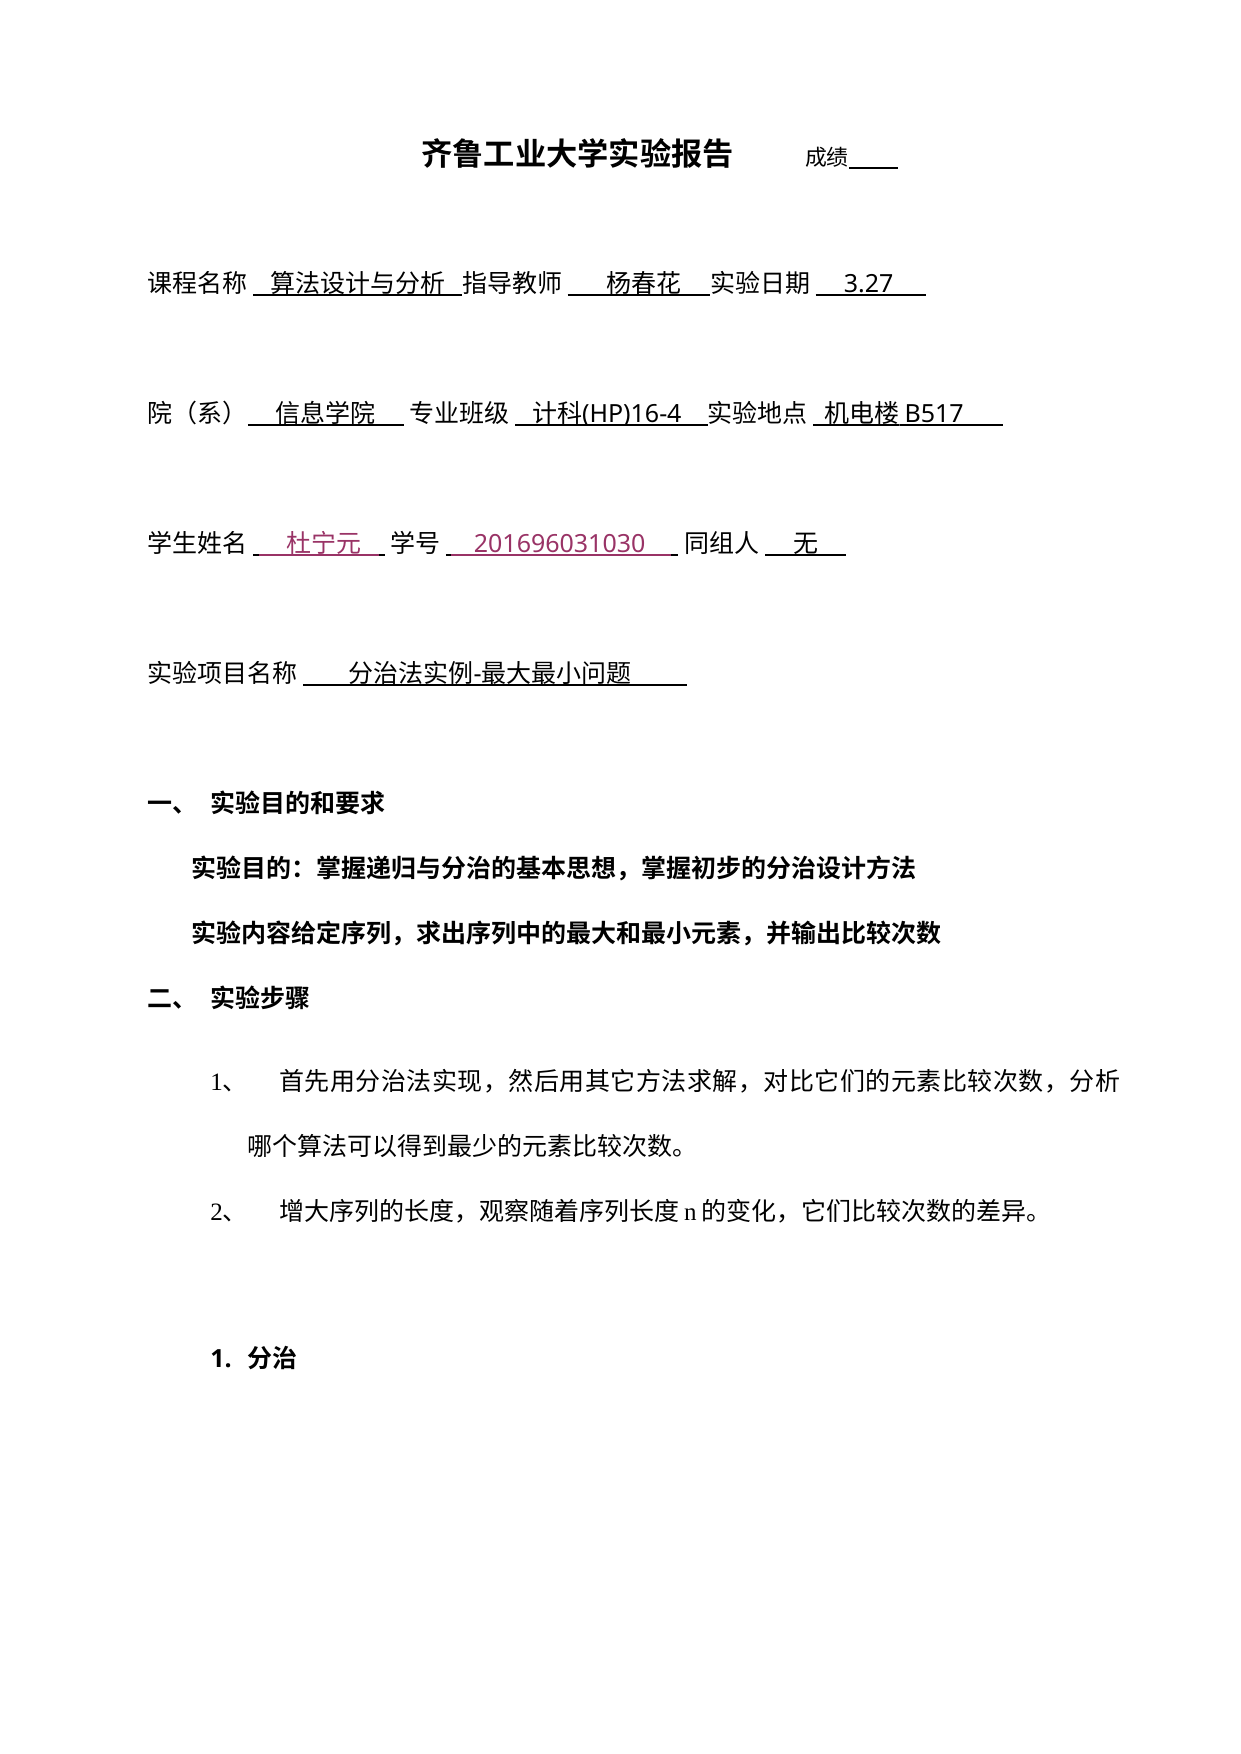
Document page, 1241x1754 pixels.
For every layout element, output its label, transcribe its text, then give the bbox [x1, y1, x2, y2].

text 齐鲁工业大学实验报告 成绩 [148, 119, 1122, 184]
text 实验内容给定序列，求出序列中的最大和最小元素，并输出比较次数 [148, 899, 1122, 964]
text 课程名称 算法设计与分析 指导教师 杨春花 实验日期 3.27 [148, 249, 1122, 314]
text 实验目的：掌握递归与分治的基本思想，掌握初步的分治设计方法 [191, 834, 1122, 899]
list 分治 [210, 1324, 1122, 1389]
list 增大序列的长度，观察随着序列长度n的变化，它们比较次数的差异。 [210, 1177, 1122, 1242]
list 实验步骤 [148, 964, 1122, 1029]
text 院（系） 信息学院 专业班级 计科(HP)16-4 实验地点 机电楼B517 [148, 379, 1122, 444]
list 实验目的和要求 [148, 769, 1122, 834]
text 实验项目名称 分治法实例-最大最小问题 [148, 639, 1122, 704]
list 首先用分治法实现，然后用其它方法求解，对比它们的元素比较次数，分析哪个算法可以得到最少的元素比较次数。 [210, 1047, 1122, 1177]
text 学生姓名 杜宁元 学号 201696031030 同组人 无 [148, 509, 1122, 574]
